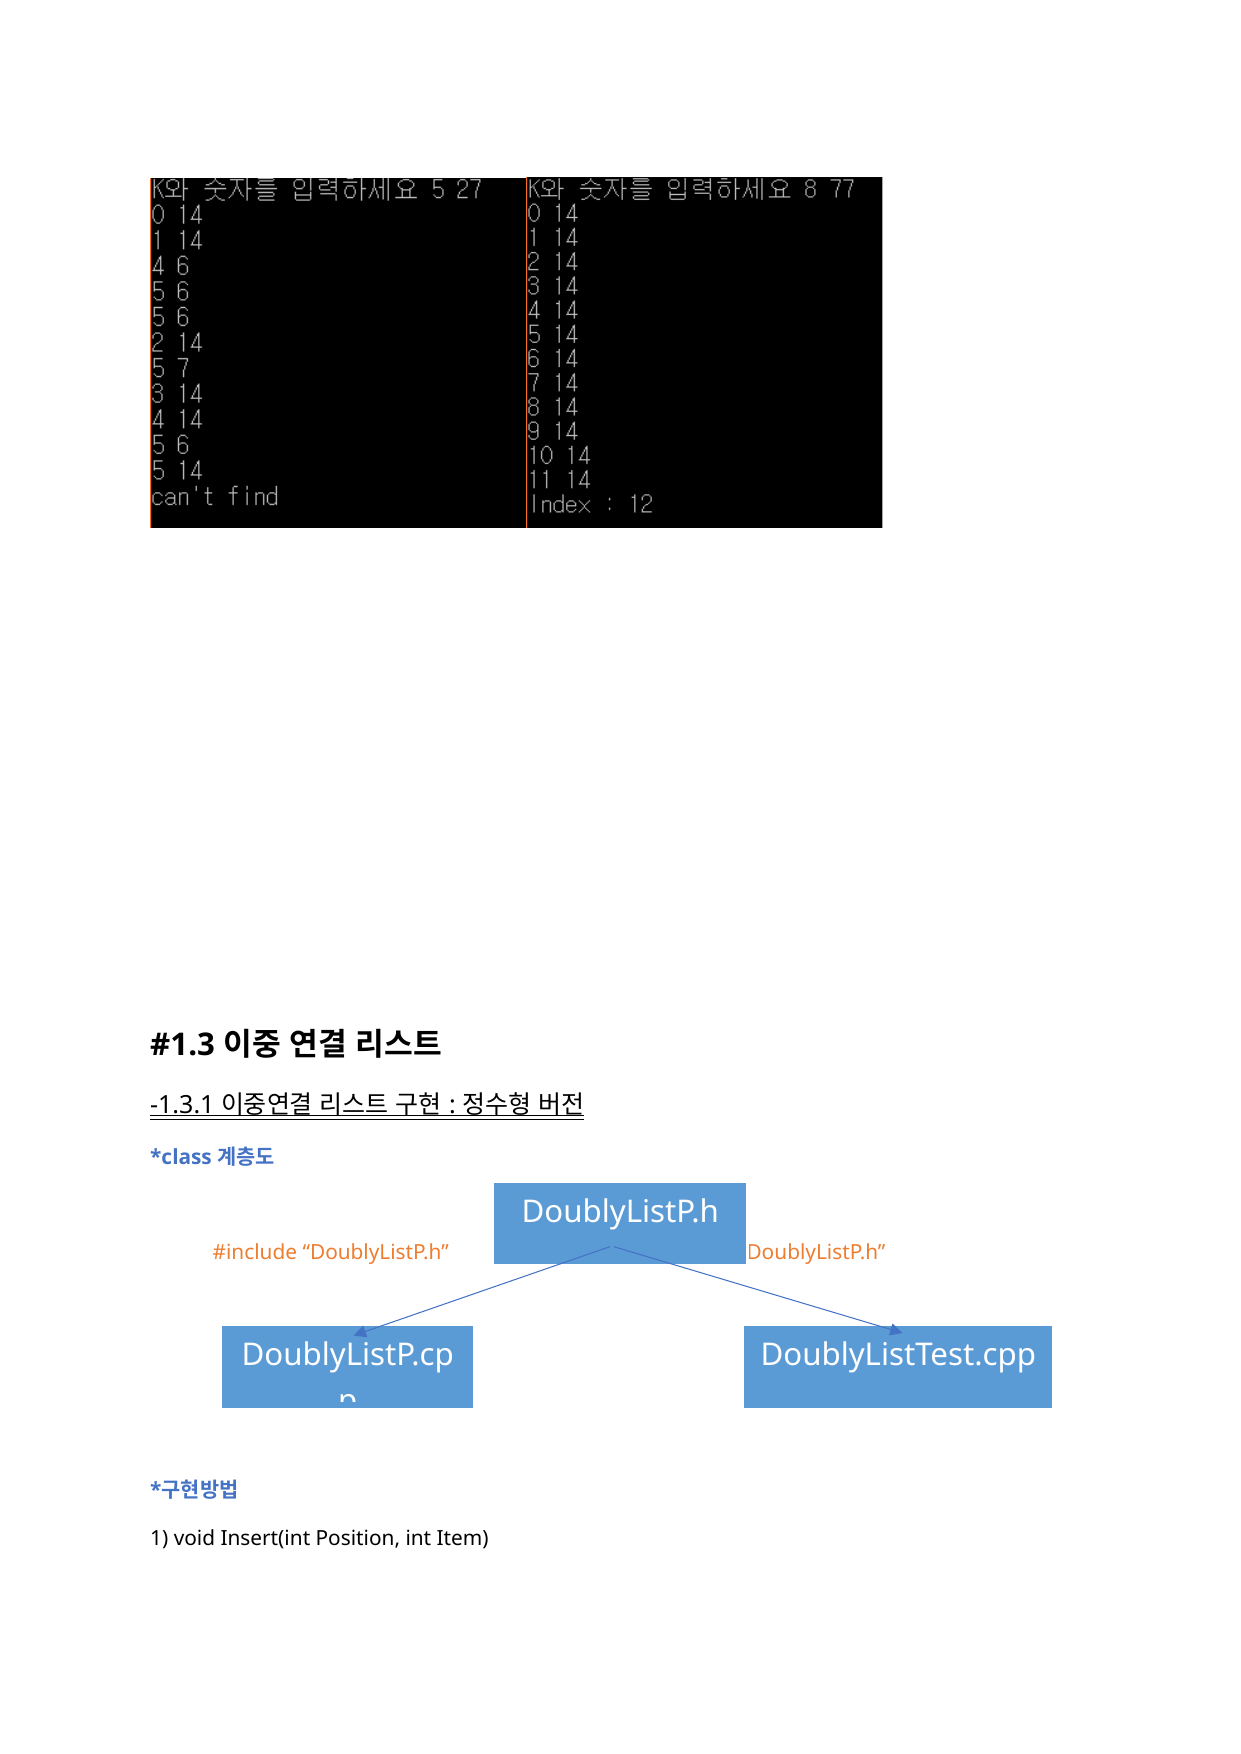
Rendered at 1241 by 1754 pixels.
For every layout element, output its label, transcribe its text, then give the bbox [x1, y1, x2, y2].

text #include “DoublyListP.h” #include “DoublyListP.h” [749, 1237, 1090, 1265]
picture [150, 177, 883, 528]
text *구현방법 [150, 1473, 1090, 1504]
text -1.3.1 이중연결 리스트 구현 : 정수형 버전 [150, 1084, 1090, 1121]
text 1) void Insert(int Position, int Item) [150, 1523, 1090, 1551]
text *class 계층도 [150, 1140, 1090, 1171]
text #include “DoublyListP.h” #include “DoublyListP.h” [150, 1237, 491, 1265]
text #1.3 이중 연결 리스트 [150, 1019, 1090, 1064]
